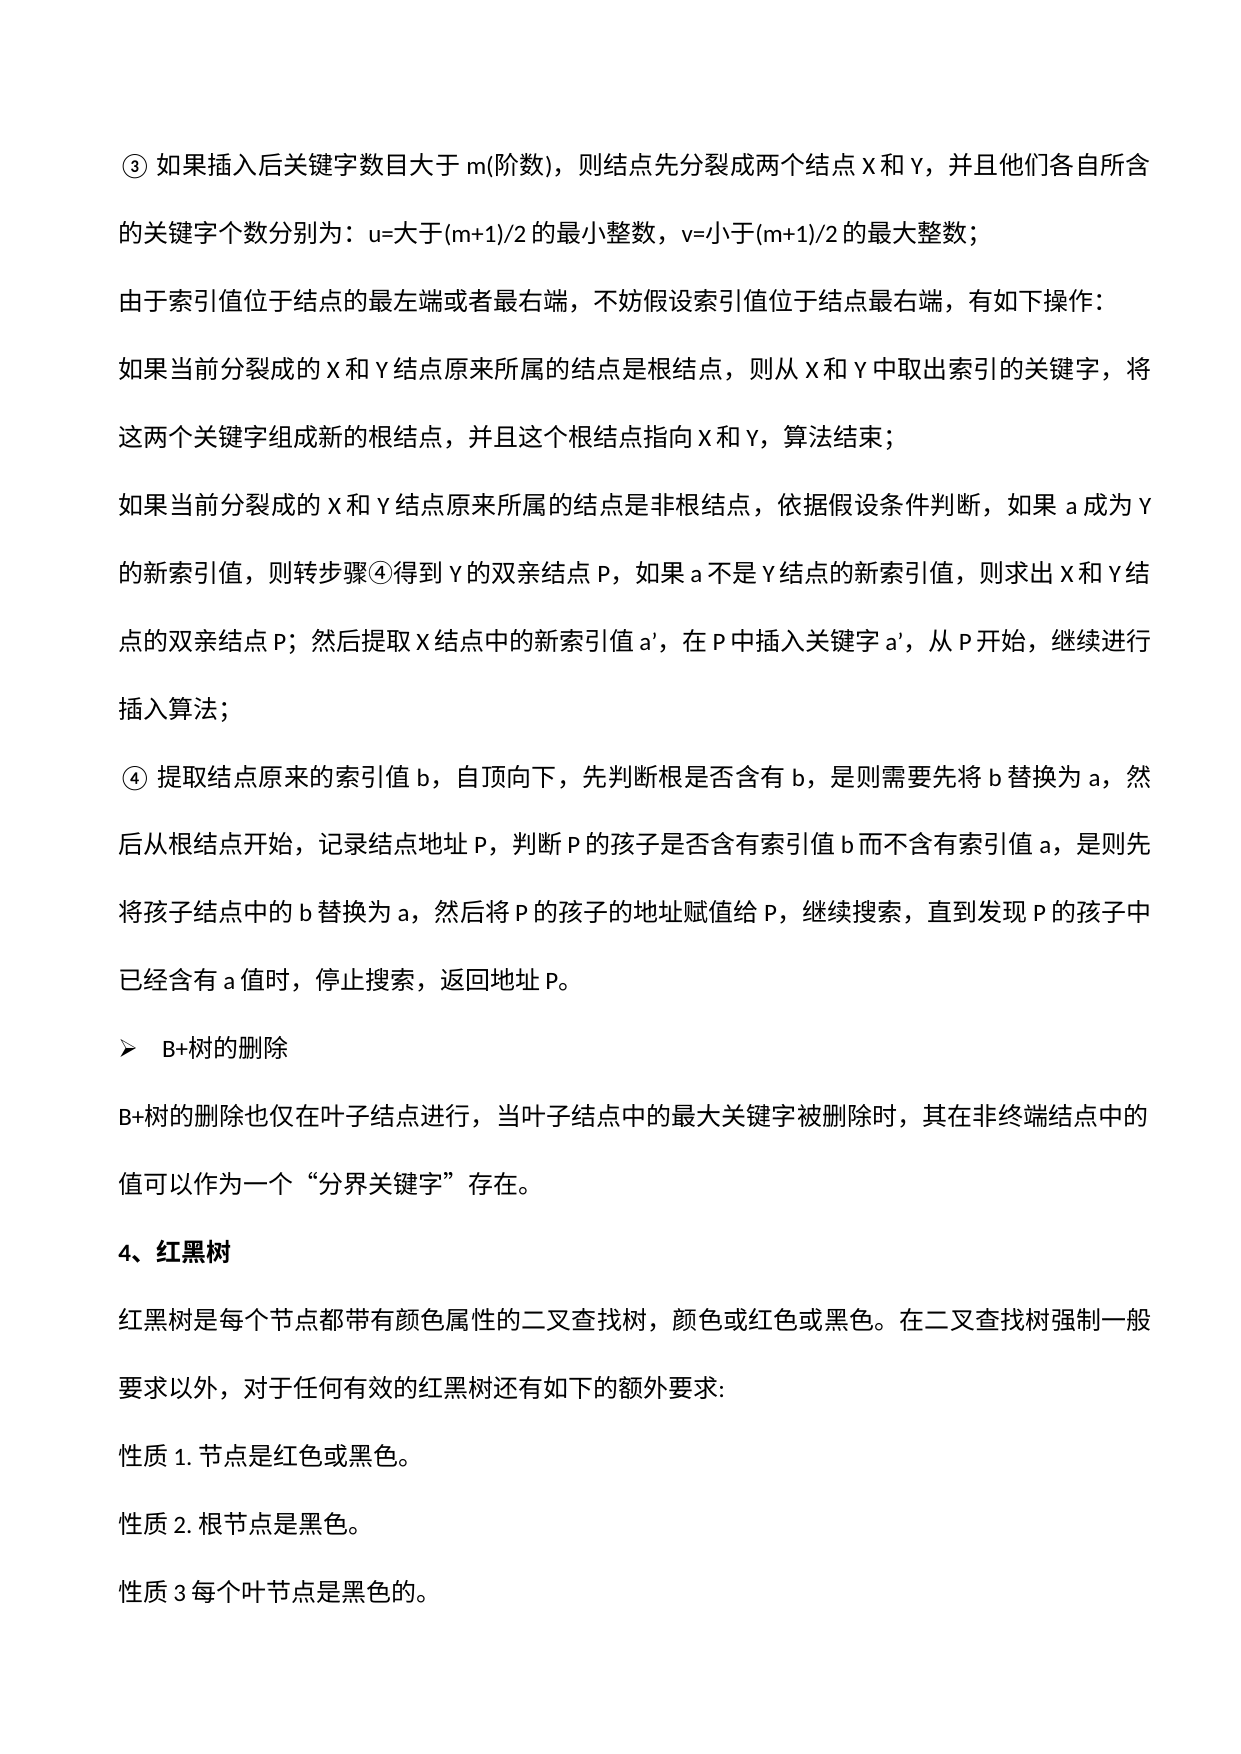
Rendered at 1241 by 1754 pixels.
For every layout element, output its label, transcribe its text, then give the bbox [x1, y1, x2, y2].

text ③如果插入后关键字数目大于m(阶数)，则结点先分裂成两个结点X和Y，并且他们各自所含的关键字个数分别为：u=大于(m+1)/2的最小整数，v=小于(m+1)/2的最大整数； [118, 130, 1152, 266]
list B+树的删除 [118, 1013, 1152, 1081]
text 如果当前分裂成的X和Y结点原来所属的结点是非根结点，依据假设条件判断，如果a成为Y的新索引值，则转步骤④得到Y的双亲结点P，如果a不是Y结点的新索引值，则求出X和Y结点的双亲结点P；然后提取X结点中的新索引值a’，在P中插入关键字a’，从P开始，继续进行插入算法； [118, 469, 1152, 741]
text B+树的删除也仅在叶子结点进行，当叶子结点中的最大关键字被删除时，其在非终端结点中的值可以作为一个“分界关键字”存在。 [118, 1081, 1152, 1217]
text 性质3 每个叶节点是黑色的。 [118, 1556, 1152, 1624]
text 4、红黑树 [118, 1217, 1152, 1284]
text 性质2. 根节点是黑色。 [118, 1488, 1152, 1556]
text 由于索引值位于结点的最左端或者最右端，不妨假设索引值位于结点最右端，有如下操作： [118, 266, 1152, 334]
text 如果当前分裂成的X和Y结点原来所属的结点是根结点，则从X和Y中取出索引的关键字，将这两个关键字组成新的根结点，并且这个根结点指向X和Y，算法结束； [118, 334, 1152, 469]
text 性质1. 节点是红色或黑色。 [118, 1420, 1152, 1488]
text 红黑树是每个节点都带有颜色属性的二叉查找树，颜色或红色或黑色。在二叉查找树强制一般要求以外，对于任何有效的红黑树还有如下的额外要求: [118, 1284, 1152, 1420]
text ④提取结点原来的索引值b，自顶向下，先判断根是否含有b，是则需要先将b替换为a，然后从根结点开始，记录结点地址P，判断P的孩子是否含有索引值b而不含有索引值a，是则先将孩子结点中的b替换为a，然后将P的孩子的地址赋值给P，继续搜索，直到发现P的孩子中已经含有a值时，停止搜索，返回地址P。 [118, 741, 1152, 1013]
